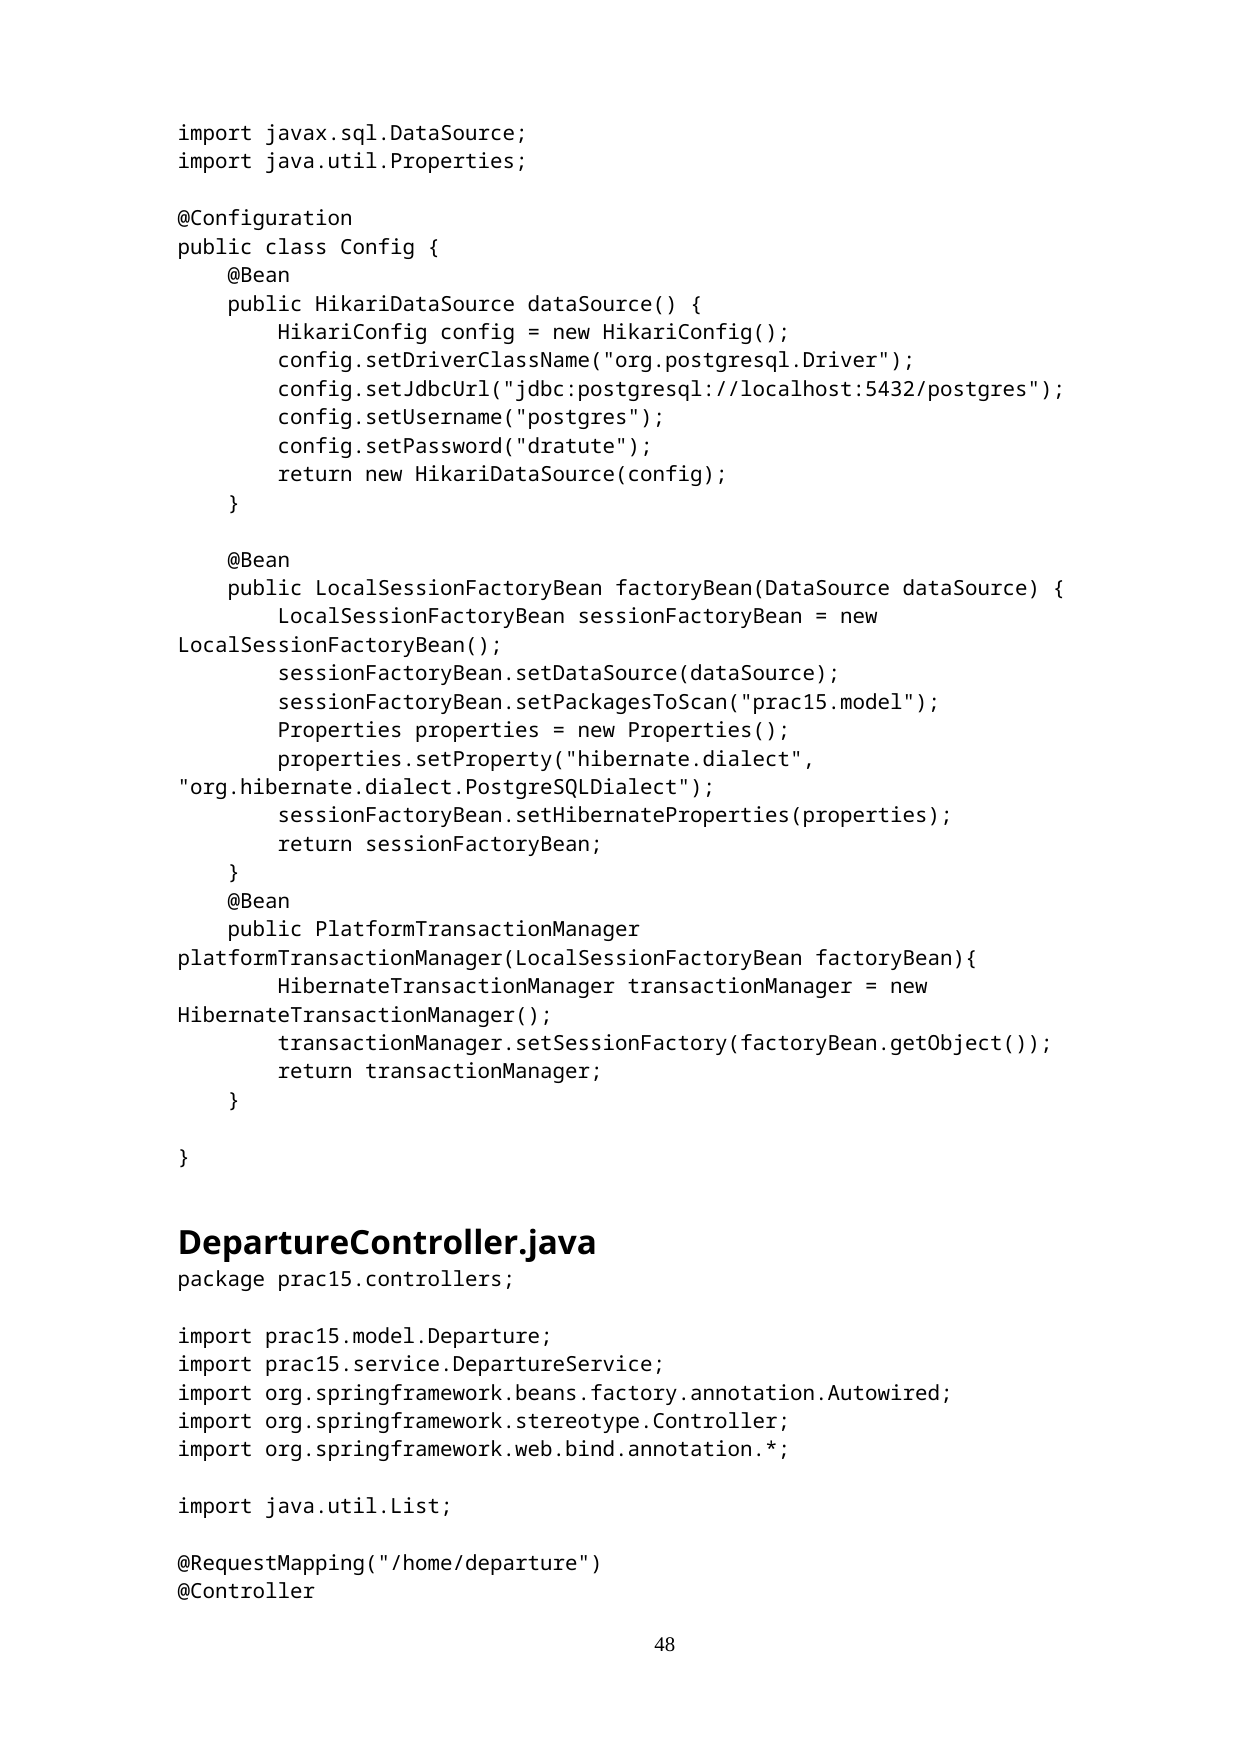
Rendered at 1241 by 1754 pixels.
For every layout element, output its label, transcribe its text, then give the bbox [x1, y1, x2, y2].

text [177, 118, 1152, 1170]
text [177, 1264, 1152, 1605]
text DepartureController.java [177, 1218, 1152, 1264]
